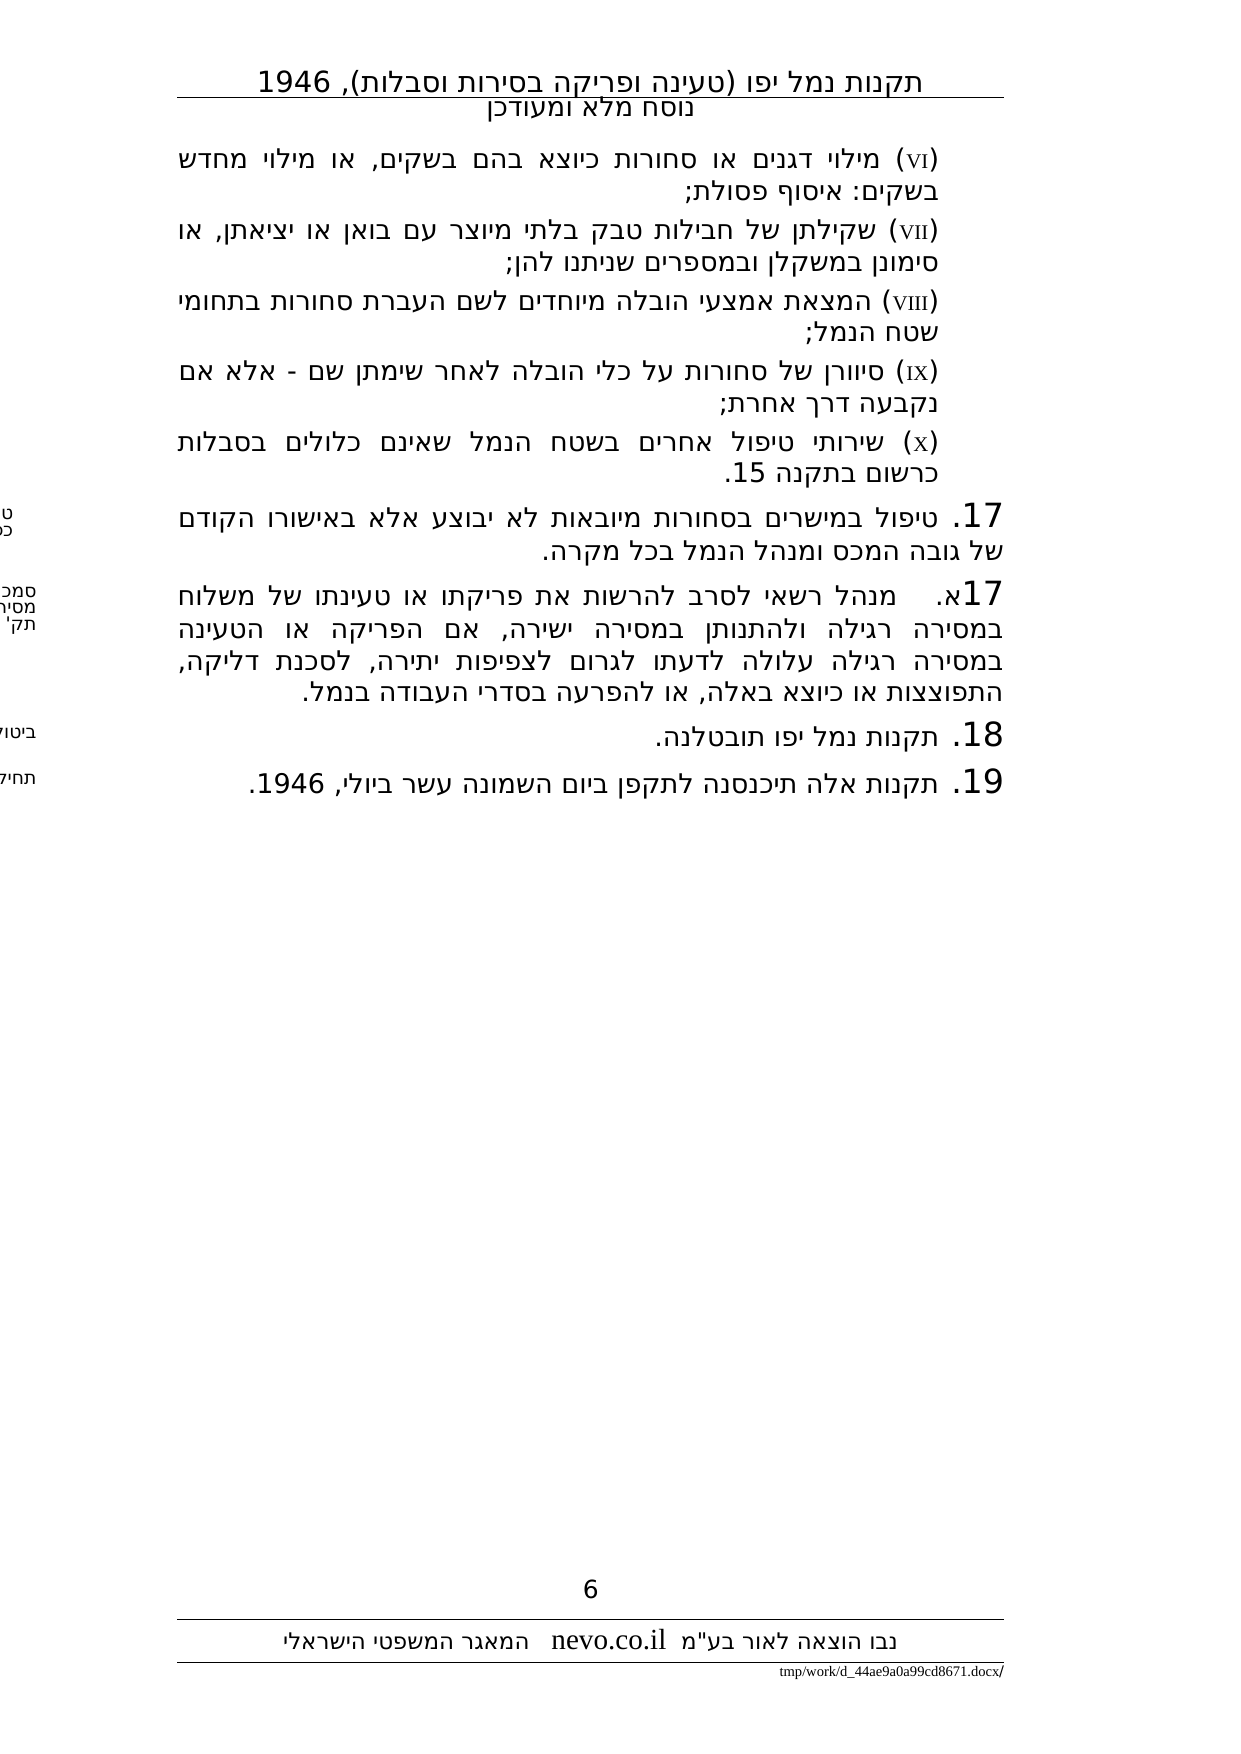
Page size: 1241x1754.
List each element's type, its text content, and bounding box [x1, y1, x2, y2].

text 18. תקנות נמל יפו תובטלנה. [177, 716, 1004, 754]
text 17. טיפול במישרים בסחורות מיובאות לא יבוצע אלא באישורו הקודם של גובה המכס ומנהל הנמל בכל מקרה. [177, 497, 1004, 567]
text (IX) סיוורן של סחורות על כלי הובלה לאחר שימתן שם - אלא אם נקבעה דרך אחרת; [177, 356, 939, 419]
text (VI) מילוי דגנים או סחורות כיוצא בהם בשקים, או מילוי מחדש בשקים: איסוף פסולת; [177, 144, 939, 207]
text (VII) שקילתן של חבילות טבק בלתי מיוצר עם בואן או יציאתן, או סימונן במשקלן ובמספרים שניתנו להן; [177, 214, 939, 277]
text 19. תקנות אלה תיכנסנה לתקפן ביום השמונה עשר ביולי, 1946. [177, 762, 1004, 801]
text (X) שירותי טיפול אחרים בשטח הנמל שאינם כלולים בסבלות כרשום בתקנה 15. [177, 426, 939, 489]
text 17א. מנהל רשאי לסרב להרשות את פריקתו או טעינתו של משלוח במסירה רגילה ולהתנותן במסירה ישירה, אם הפריקה או הטעינה במסירה רגילה עלולה לדעתו לגרום לצפיפות יתירה, לסכנת דליקה, התפוצצות או כיוצא באלה, או להפרעה בסדרי העבודה בנמל. [177, 575, 1004, 708]
text (VIII) המצאת אמצעי הובלה מיוחדים לשם העברת סחורות בתחומי שטח הנמל; [177, 285, 939, 348]
